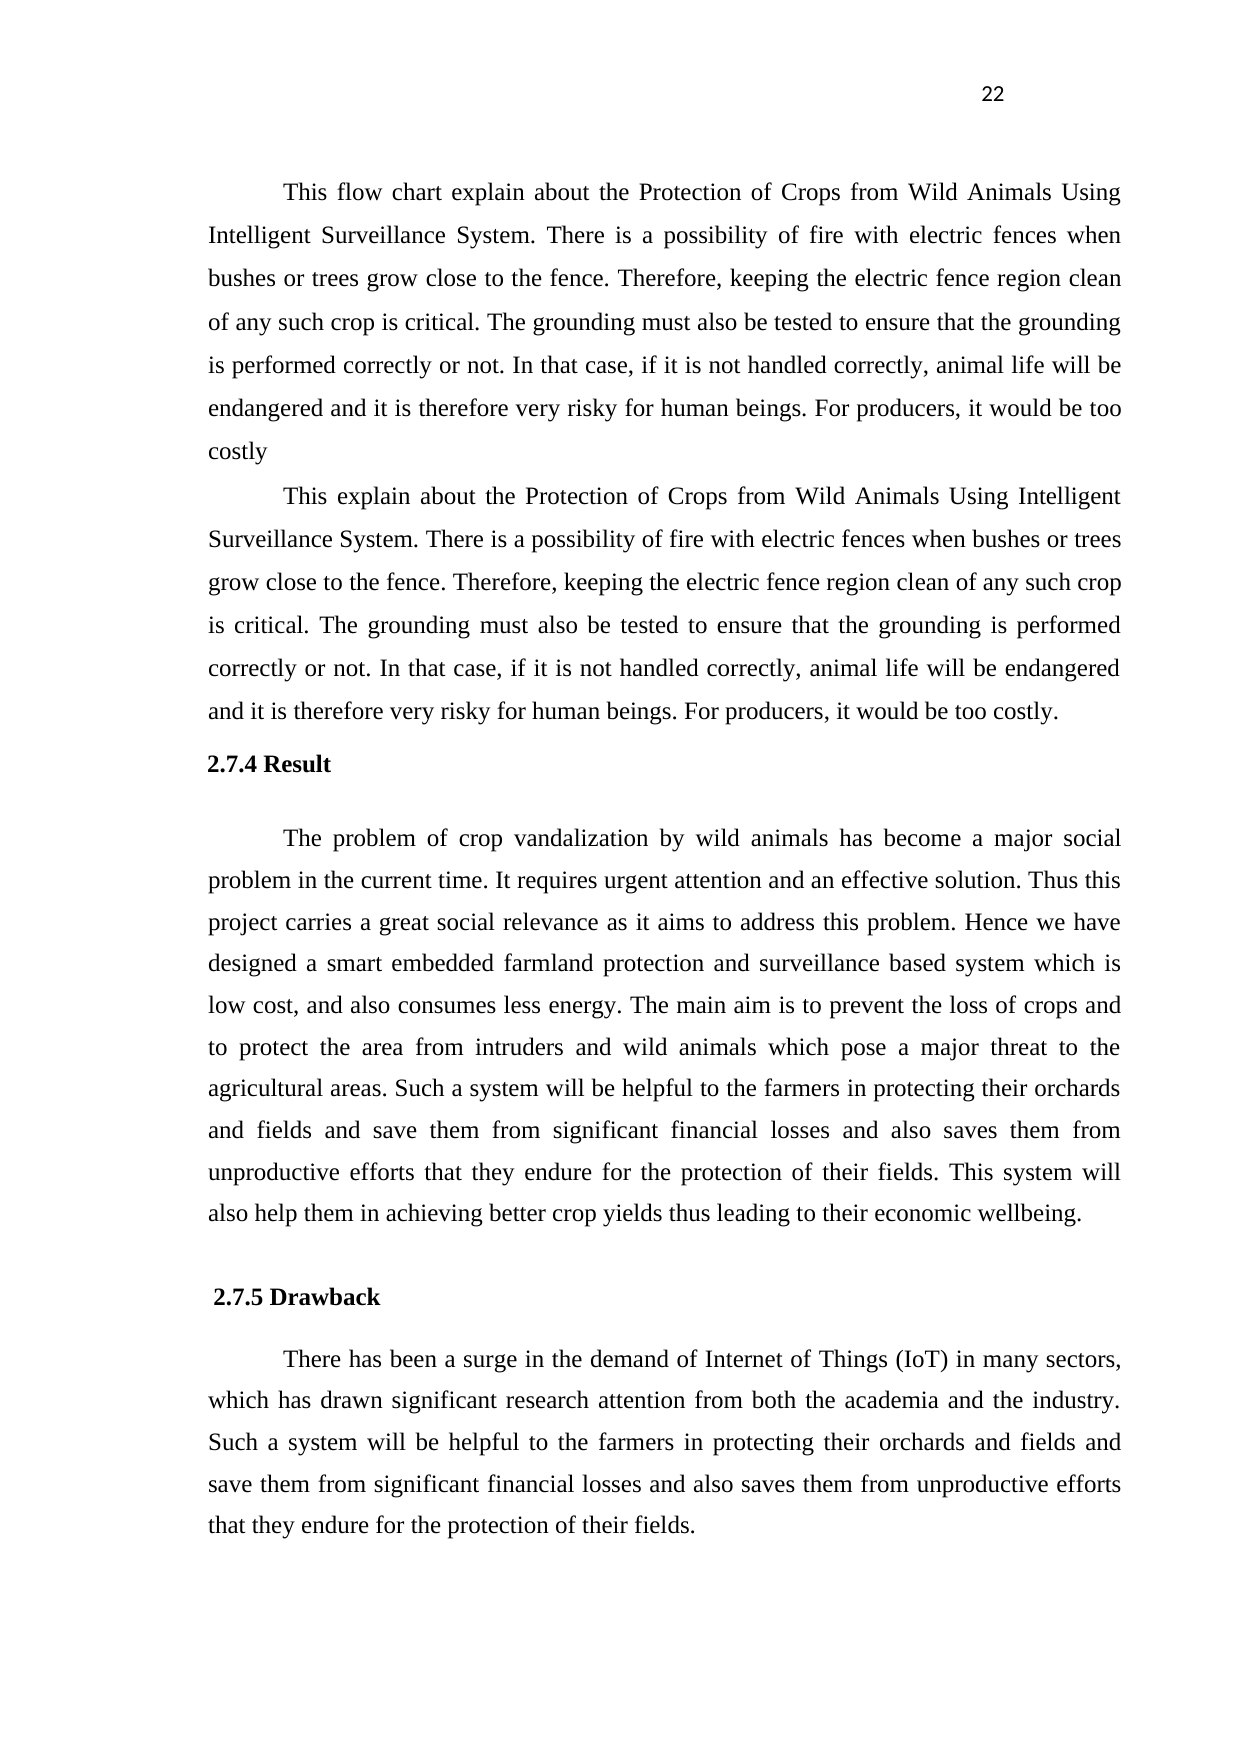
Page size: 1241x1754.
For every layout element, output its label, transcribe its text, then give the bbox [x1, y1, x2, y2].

text This explain about the Protection of Crops from Wild Animals Using Intelligent Surveillance System. There is a possibility of fire with electric fences when bushes or trees grow close to the fence. Therefore, keeping the electric fence region clean of any such crop is critical. The grounding must also be tested to ensure that the grounding is performed correctly or not. In that case, if it is not handled correctly, animal life will be endangered and it is therefore very risky for human beings. For producers, it would be too costly. [208, 481, 1122, 725]
text This flow chart explain about the Protection of Crops from Wild Animals Using Intelligent Surveillance System. There is a possibility of fire with electric fences when bushes or trees grow close to the fence. Therefore, keeping the electric fence region clean of any such crop is critical. The grounding must also be tested to ensure that the grounding is performed correctly or not. In that case, if it is not handled correctly, animal life will be endangered and it is therefore very risky for human beings. For producers, it would be too costly [208, 177, 1122, 465]
subtitle 2.7.5 Drawback [207, 1282, 1122, 1311]
text The problem of crop vandalization by wild animals has become a major social problem in the current time. It requires urgent attention and an effective solution. Thus this project carries a great social relevance as it aims to address this problem. Hence we have designed a smart embedded farmland protection and surveillance based system which is low cost, and also consumes less energy. The main aim is to prevent the loss of crops and to protect the area from intruders and wild animals which pose a major threat to the agricultural areas. Such a system will be helpful to the farmers in protecting their orchards and fields and save them from significant financial losses and also saves them from unproductive efforts that they endure for the protection of their fields. This system will also help them in achieving better crop yields thus leading to their economic wellbeing. [208, 823, 1122, 1227]
subtitle 2.7.4 Result [207, 749, 1122, 778]
text There has been a surge in the demand of Internet of Things (IoT) in many sectors, which has drawn significant research attention from both the academia and the industry. Such a system will be helpful to the farmers in protecting their orchards and fields and save them from significant financial losses and also saves them from unproductive efforts that they endure for the protection of their fields. [208, 1344, 1122, 1539]
